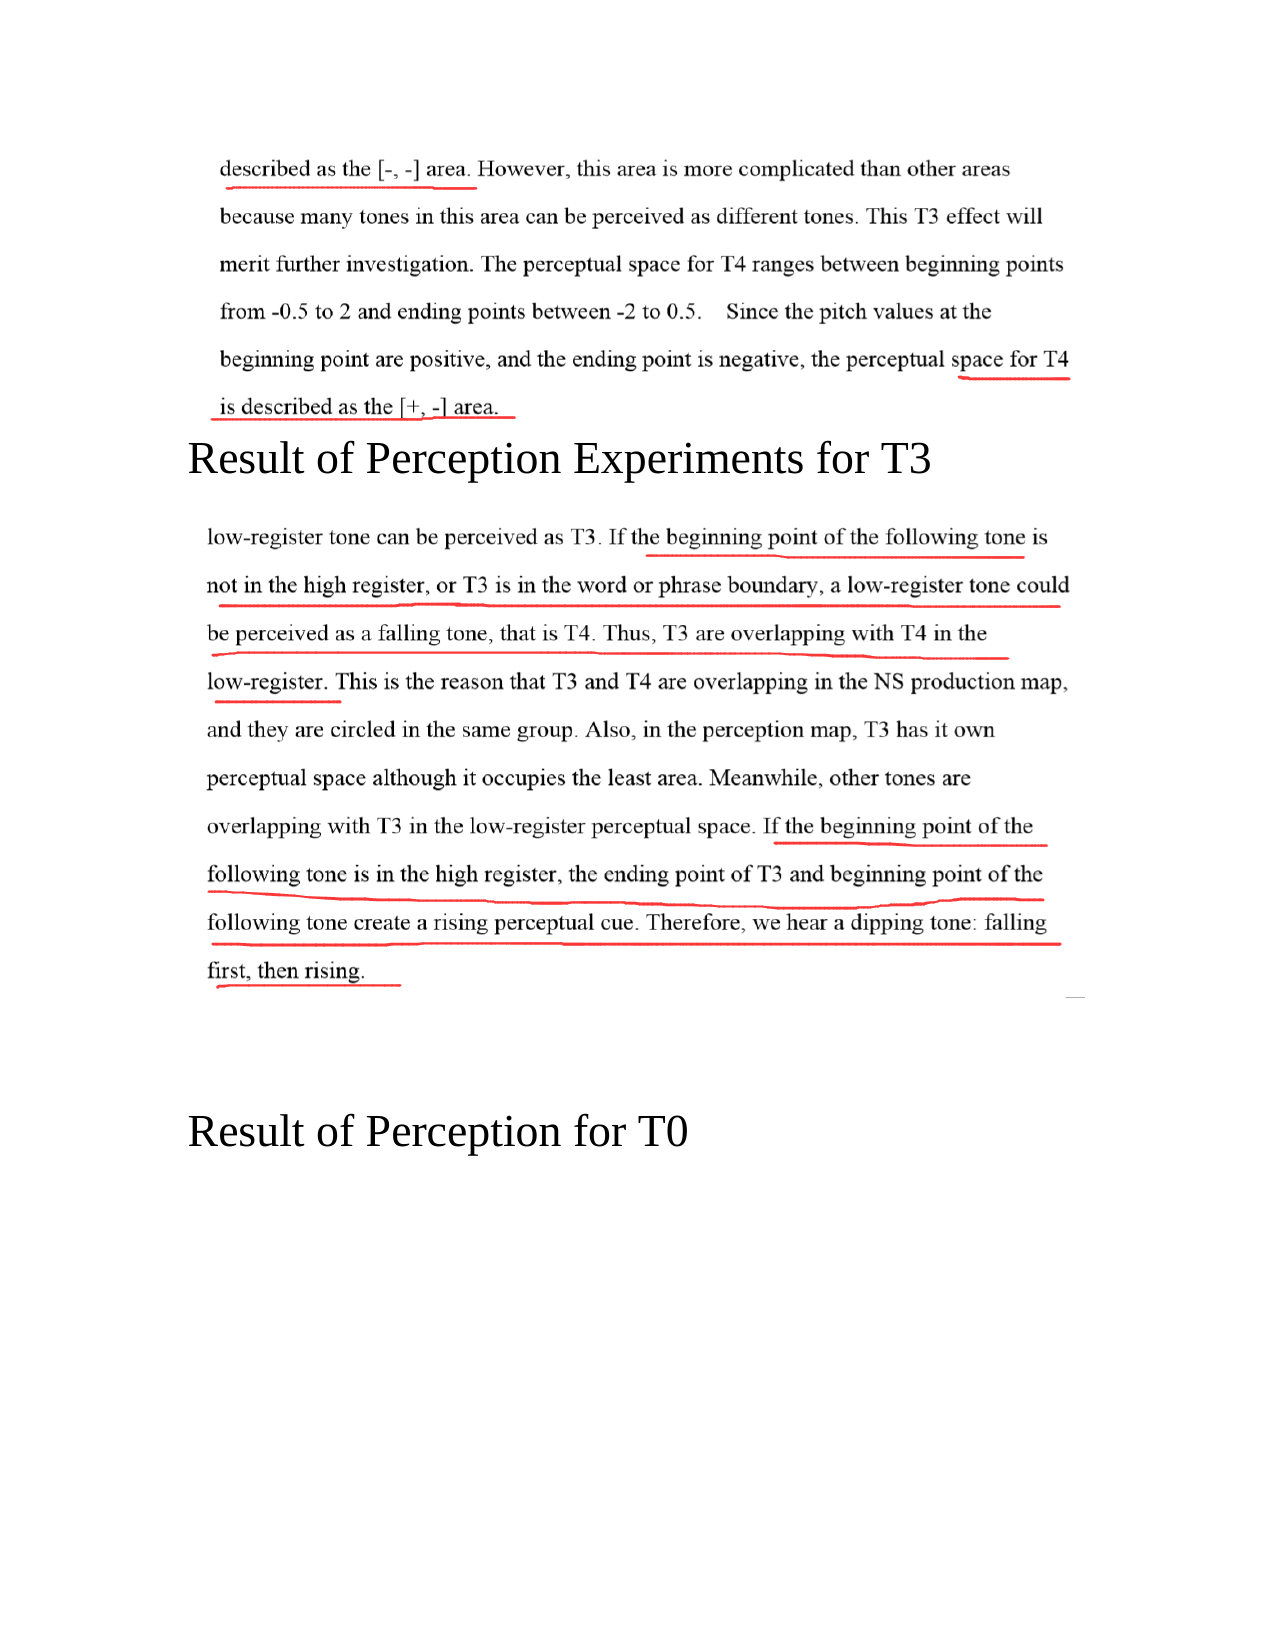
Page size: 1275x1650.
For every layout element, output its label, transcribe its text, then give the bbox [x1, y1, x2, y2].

picture [187, 512, 1088, 998]
text Result of Perception for T0 [187, 1103, 1087, 1156]
picture [187, 150, 1088, 423]
text Result of Perception Experiments for T3 [187, 423, 1087, 483]
